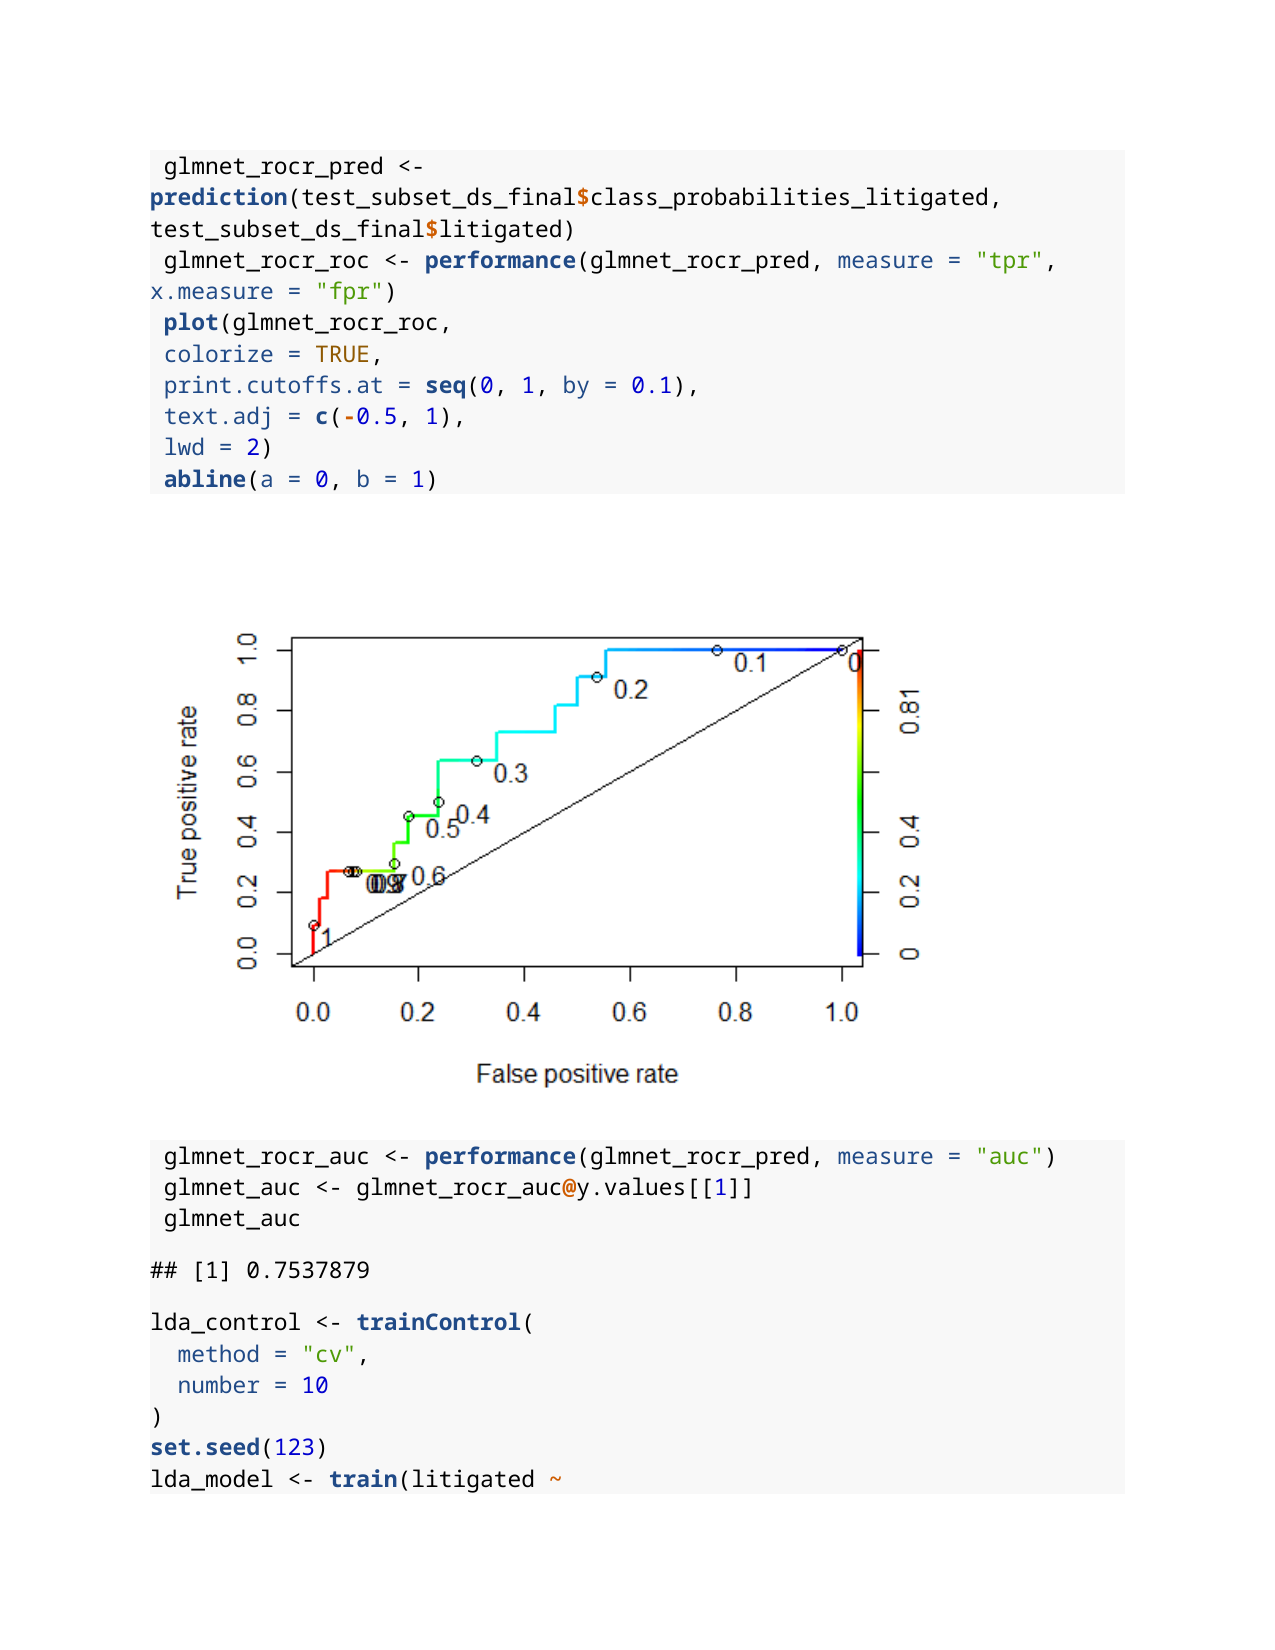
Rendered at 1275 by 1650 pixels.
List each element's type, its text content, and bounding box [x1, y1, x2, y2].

text glmnet_rocr_pred <- prediction(test_subset_ds_final$class_probabilities_litigated, test_subset_ds_final$litigated) glmnet_rocr_roc <- performance(glmnet_rocr_pred, measure = "tpr", x.measure = "fpr") plot(glmnet_rocr_roc, colorize = TRUE, print.cutoffs.at = seq(0, 1, by = 0.1), text.adj = c(-0.5, 1), lwd = 2) abline(a = 0, b = 1) [150, 150, 1125, 494]
text ## [1] 0.7537879 [150, 1254, 1125, 1286]
picture [168, 514, 927, 1121]
text glmnet_rocr_auc <- performance(glmnet_rocr_pred, measure = "auc") glmnet_auc <- glmnet_rocr_auc@y.values[[1]] glmnet_auc [301, 1140, 1125, 1233]
